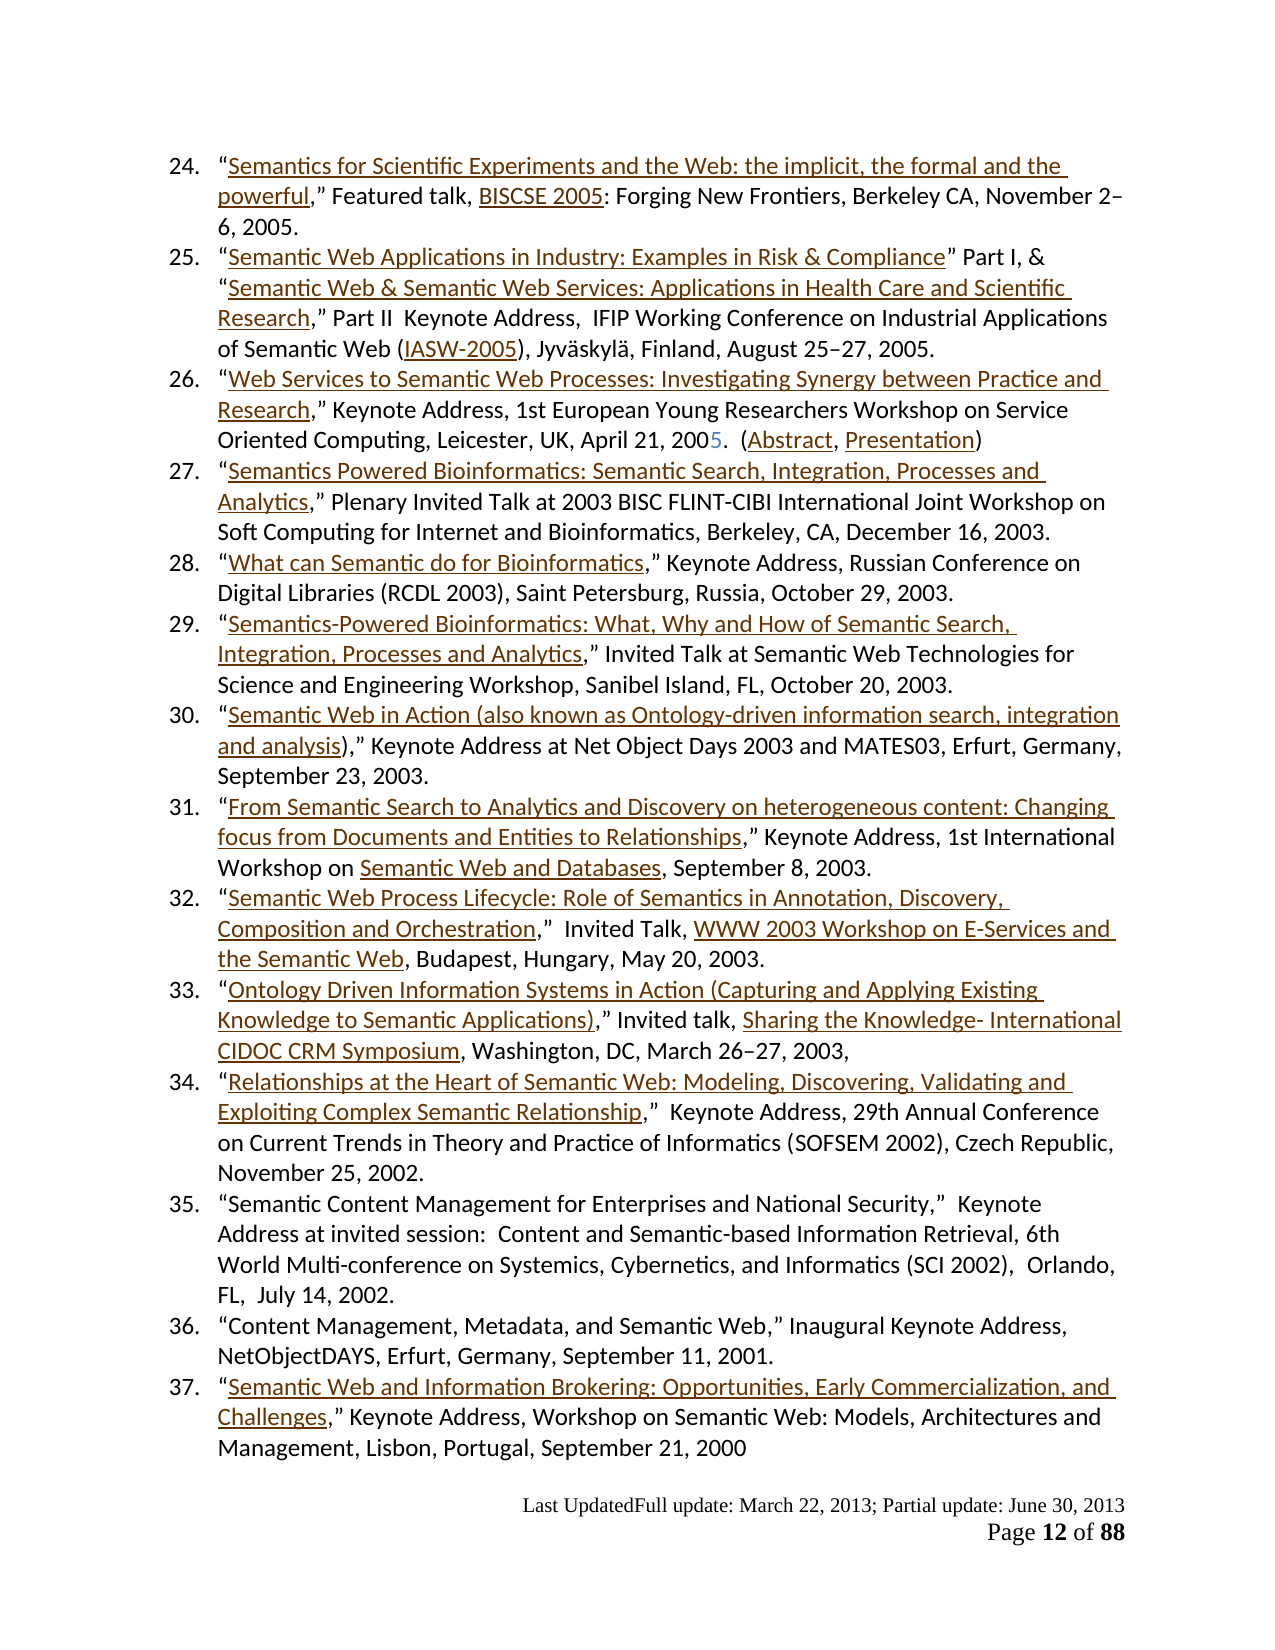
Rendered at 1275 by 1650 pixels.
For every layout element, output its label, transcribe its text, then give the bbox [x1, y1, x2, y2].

list “Web Services to Semantic Web Processes: Investigating Synergy between Practice and Research,” Keynote Address, 1st European Young Researchers Workshop on Service Oriented Computing, Leicester, UK, April 21, 2005. (Abstract, Presentation) [169, 364, 1125, 455]
list “Semantics-Powered Bioinformatics: What, Why and How of Semantic Search, Integration, Processes and Analytics,” Invited Talk at Semantic Web Technologies for Science and Engineering Workshop, Sanibel Island, FL, October 20, 2003. [169, 608, 1125, 699]
list “Semantic Web Applications in Industry: Examples in Risk & Compliance” Part I, & “Semantic Web & Semantic Web Services: Applications in Health Care and Scientific Research,” Part II Keynote Address, IFIP Working Conference on Industrial Applications of Semantic Web (IASW-2005), Jyväskylä, Finland, August 25–27, 2005. [169, 242, 1125, 364]
list “Semantic Content Management for Enterprises and National Security,” Keynote Address at invited session: Content and Semantic-based Information Retrieval, 6th World Multi-conference on Systemics, Cybernetics, and Informatics (SCI 2002), Orlando, FL, July 14, 2002. [169, 1188, 1125, 1310]
list “Relationships at the Heart of Semantic Web: Modeling, Discovering, Validating and Exploiting Complex Semantic Relationship,” Keynote Address, 29th Annual Conference on Current Trends in Theory and Practice of Informatics (SOFSEM 2002), Czech Republic, November 25, 2002. [169, 1066, 1125, 1188]
list “Semantic Web and Information Brokering: Opportunities, Early Commercialization, and Challenges,” Keynote Address, Workshop on Semantic Web: Models, Architectures and Management, Lisbon, Portugal, September 21, 2000 [169, 1371, 1125, 1462]
list “Semantic Web Process Lifecycle: Role of Semantics in Annotation, Discovery, Composition and Orchestration,” Invited Talk, WWW 2003 Workshop on E-Services and the Semantic Web, Budapest, Hungary, May 20, 2003. [169, 882, 1125, 974]
list “What can Semantic do for Bioinformatics,” Keynote Address, Russian Conference on Digital Libraries (RCDL 2003), Saint Petersburg, Russia, October 29, 2003. [169, 547, 1125, 608]
list “Semantic Web in Action (also known as Ontology-driven information search, integration and analysis),” Keynote Address at Net Object Days 2003 and MATES03, Erfurt, Germany, September 23, 2003. [169, 699, 1125, 791]
list “Ontology Driven Information Systems in Action (Capturing and Applying Existing Knowledge to Semantic Applications),” Invited talk, Sharing the Knowledge- International CIDOC CRM Symposium, Washington, DC, March 26–27, 2003, [169, 974, 1125, 1066]
list “Semantics Powered Bioinformatics: Semantic Search, Integration, Processes and Analytics,” Plenary Invited Talk at 2003 BISC FLINT-CIBI International Joint Workshop on Soft Computing for Internet and Bioinformatics, Berkeley, CA, December 16, 2003. [169, 455, 1125, 547]
list “Semantics for Scientific Experiments and the Web: the implicit, the formal and the powerful,” Featured talk, BISCSE 2005: Forging New Frontiers, Berkeley CA, November 2–6, 2005. [169, 150, 1125, 242]
list “Content Management, Metadata, and Semantic Web,” Inaugural Keynote Address, NetObjectDAYS, Erfurt, Germany, September 11, 2001. [169, 1310, 1125, 1371]
list “From Semantic Search to Analytics and Discovery on heterogeneous content: Changing focus from Documents and Entities to Relationships,” Keynote Address, 1st International Workshop on Semantic Web and Databases, September 8, 2003. [169, 791, 1125, 882]
